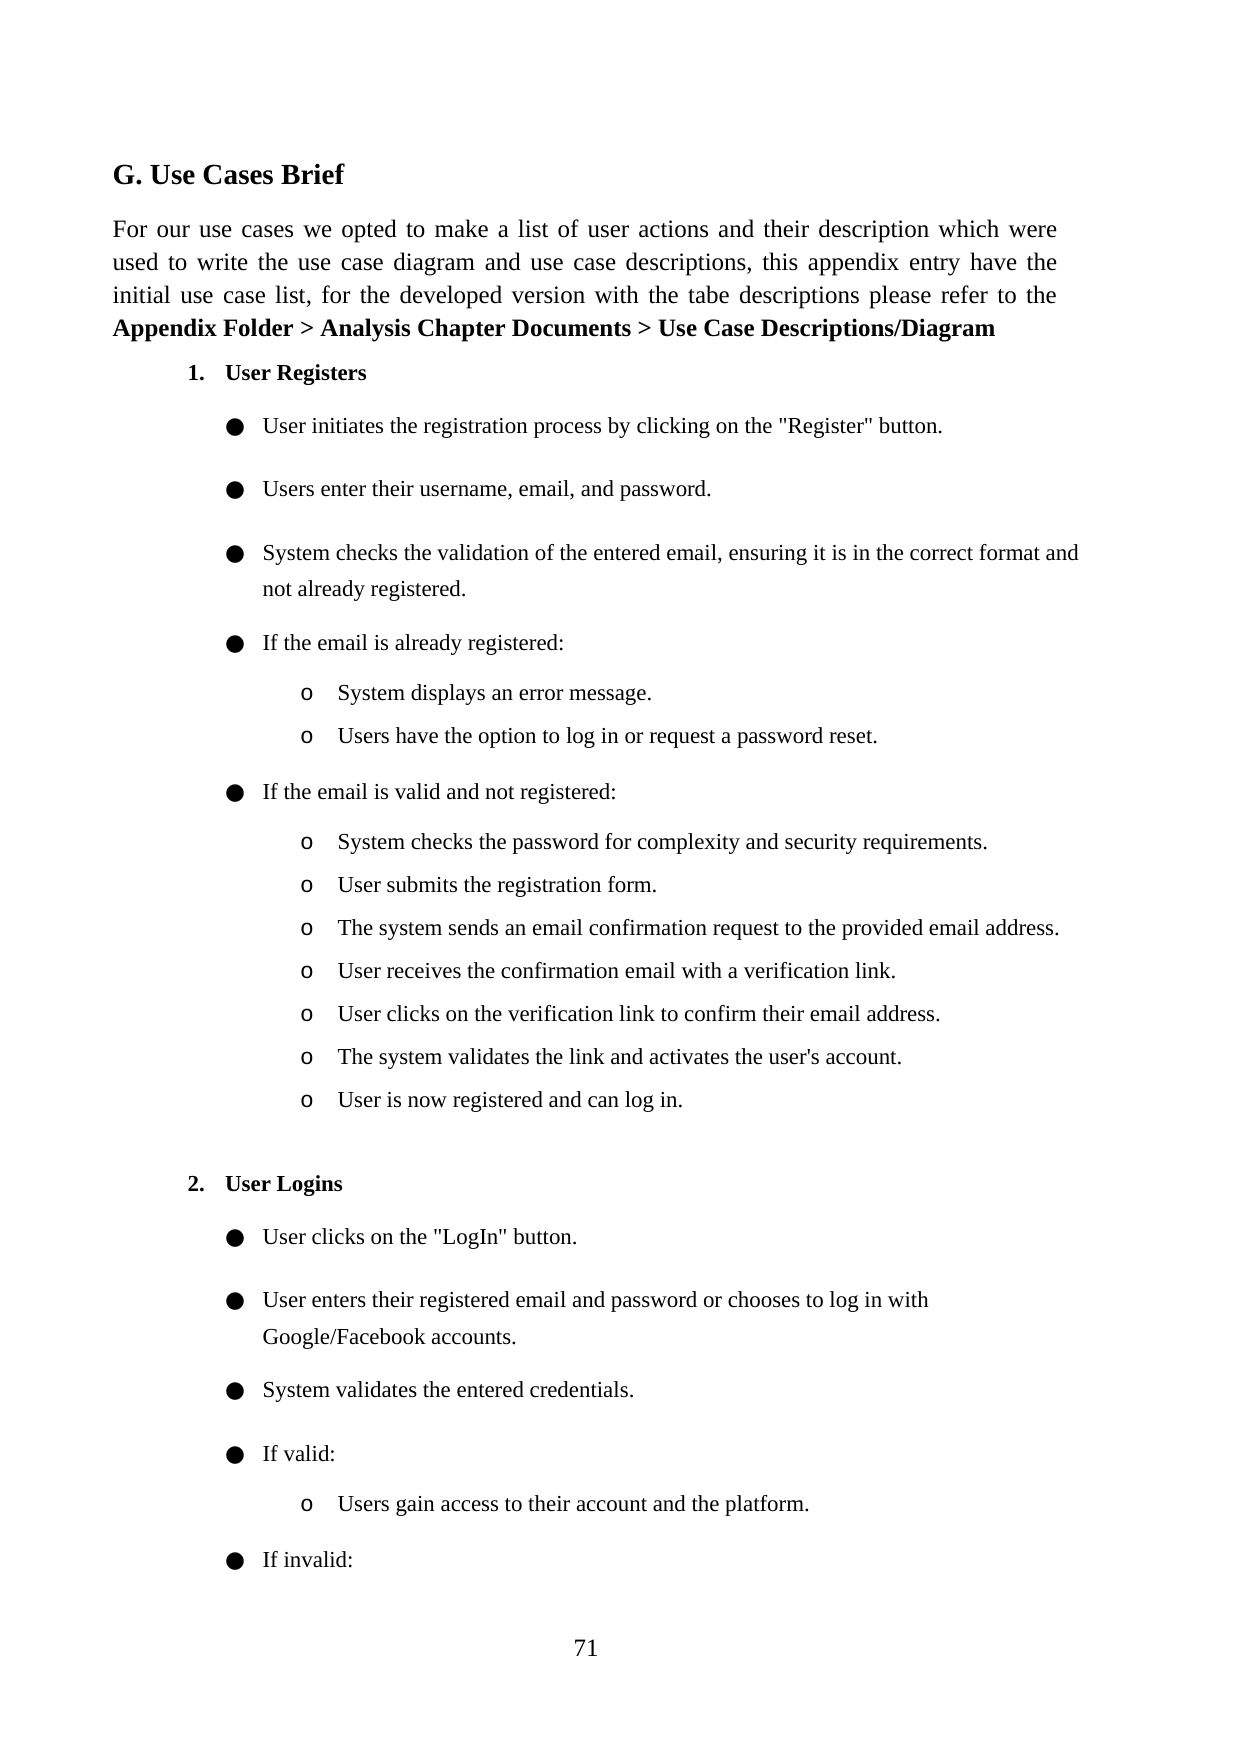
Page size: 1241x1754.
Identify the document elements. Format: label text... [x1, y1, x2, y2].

list System displays an error message. [300, 679, 1090, 708]
list System checks the password for complexity and security requirements. [300, 828, 1090, 857]
list The system validates the link and activates the user's account. [300, 1043, 1090, 1071]
list User Logins [187, 1170, 1090, 1196]
list User initiates the registration process by clicking on the "Register" button. [225, 400, 1090, 447]
list Users enter their username, email, and password. [225, 463, 1090, 510]
list User is now registered and can log in. [300, 1086, 1090, 1114]
list Users have the option to log in or request a password reset. [300, 722, 1090, 751]
list User Registers [187, 359, 1090, 385]
list If the email is valid and not registered: [225, 765, 1090, 812]
list System checks the validation of the entered email, ensuring it is in the correct format and not already registered. [225, 526, 1090, 602]
list System validates the entered credentials. [225, 1364, 1090, 1411]
list Users gain access to their account and the platform. [300, 1490, 1090, 1519]
text For our use cases we opted to make a list of user actions and their description which were used to write the use case diagram and use case descriptions, this appendix entry have the initial use case list, for the developed version with the tabe descriptions please refer to the Appendix Folder > Analysis Chapter Documents > Use Case Descriptions/Diagram [112, 214, 1059, 342]
list User submits the registration form. [300, 871, 1090, 899]
list If the email is already registered: [225, 616, 1090, 663]
list User clicks on the "LogIn" button. [225, 1211, 1090, 1258]
list If valid: [225, 1427, 1090, 1474]
list If invalid: [225, 1533, 1090, 1580]
list User receives the confirmation email with a verification link. [300, 957, 1090, 985]
subtitle G. Use Cases Brief [112, 157, 1059, 191]
list The system sends an email confirmation request to the provided email address. [300, 914, 1090, 942]
list User clicks on the verification link to confirm their email address. [300, 1000, 1090, 1028]
list User enters their registered email and password or chooses to log in with Google/Facebook accounts. [225, 1274, 1090, 1349]
